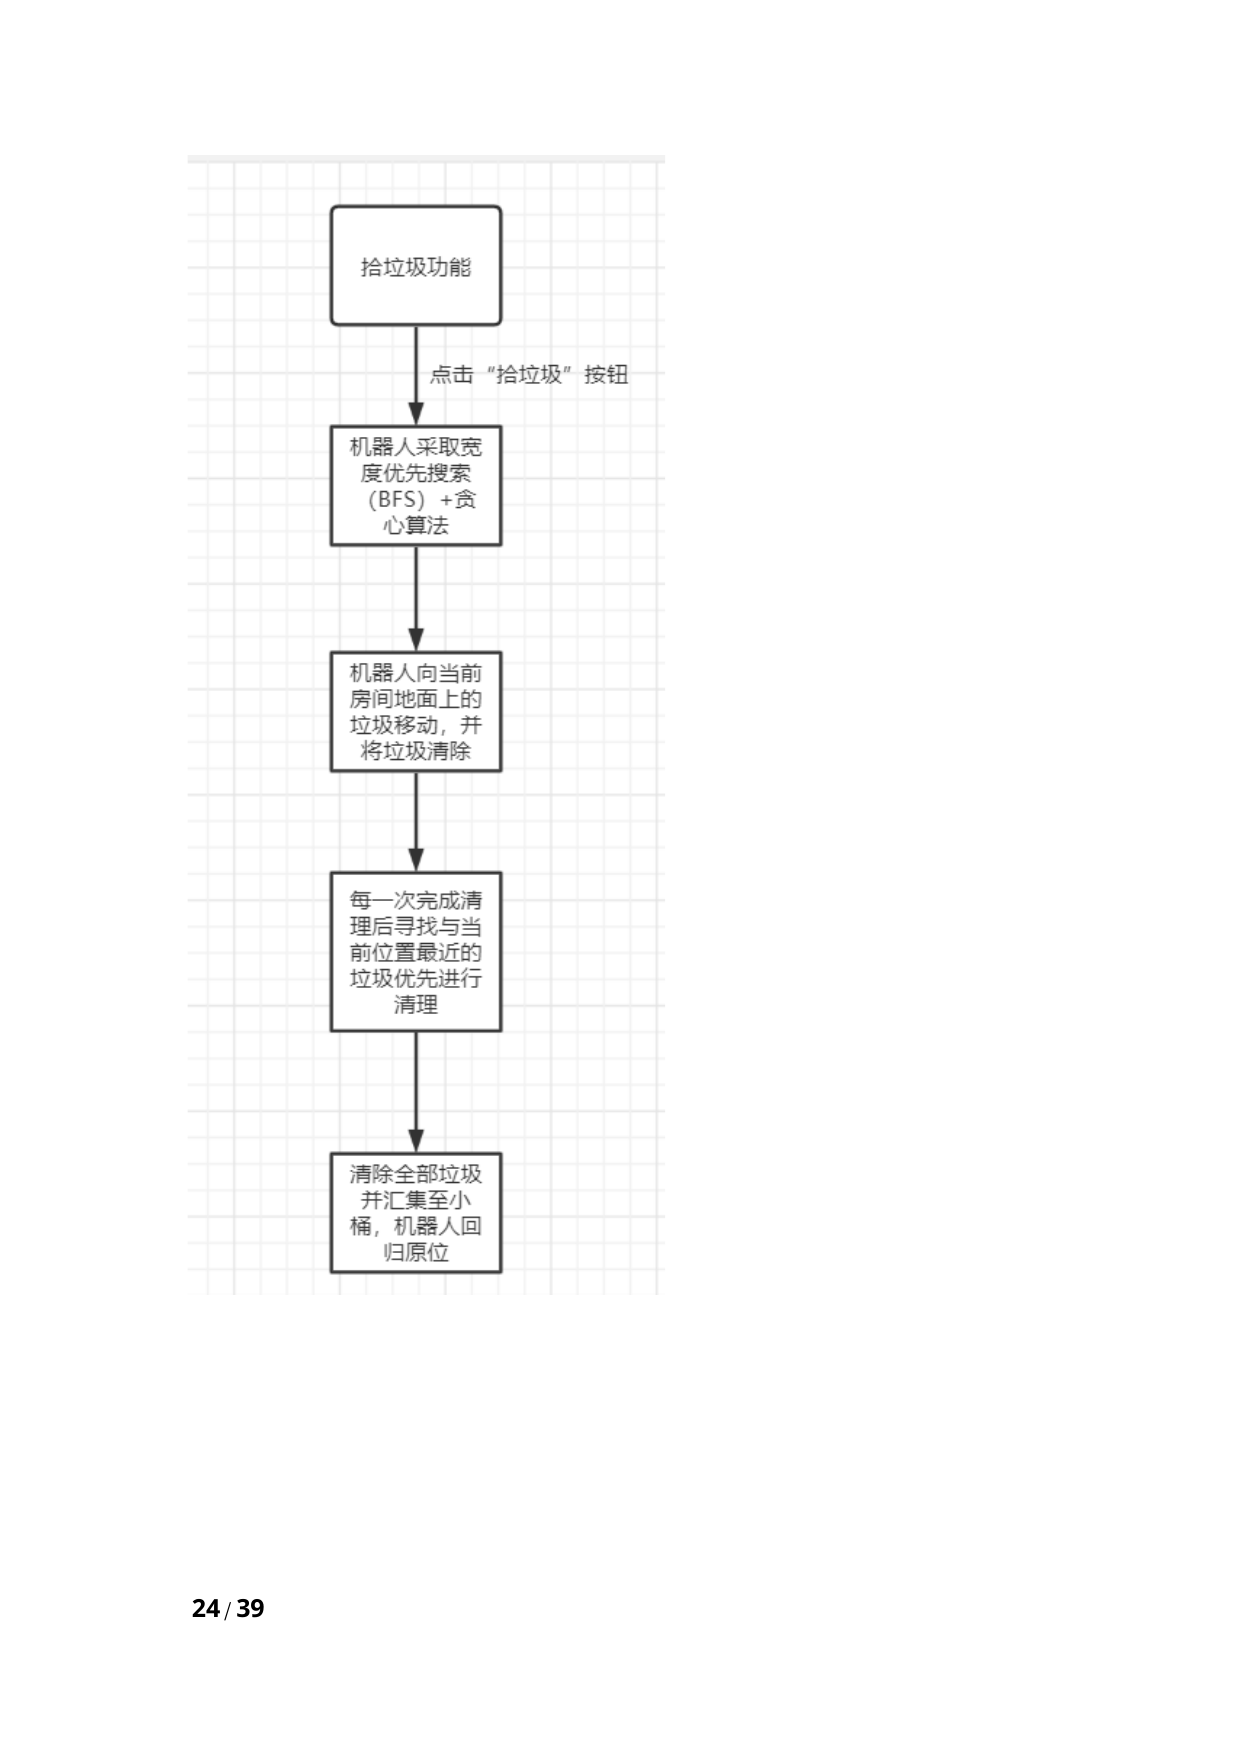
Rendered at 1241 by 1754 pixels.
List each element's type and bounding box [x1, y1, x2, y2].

picture [187, 155, 665, 1295]
